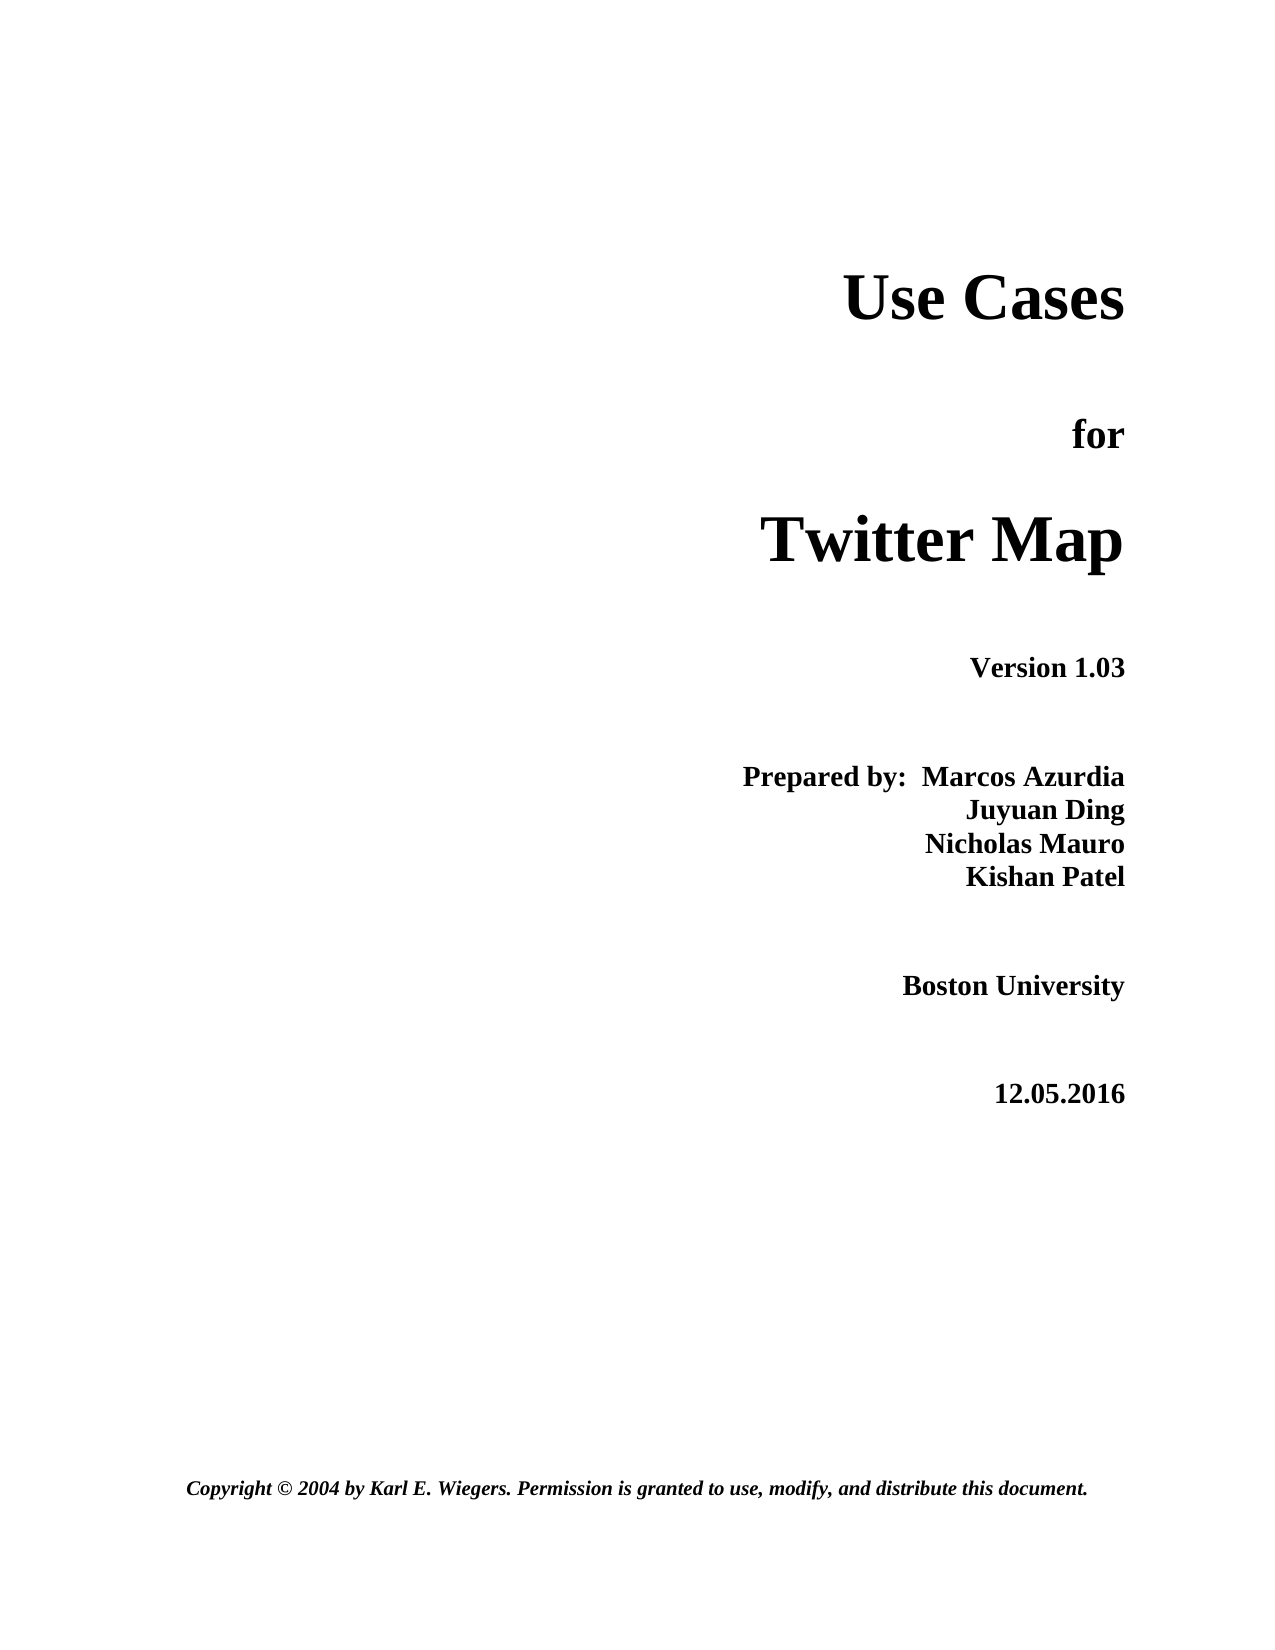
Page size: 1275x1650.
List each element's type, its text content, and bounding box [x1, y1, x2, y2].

title Twitter Map [150, 499, 1125, 575]
title Use Cases [150, 257, 1125, 334]
title for [150, 409, 1125, 457]
text Version 1.03 [150, 650, 1125, 684]
text Prepared by: Marcos Azurdia Juyuan Ding Nicholas Mauro Kishan Patel [150, 759, 1125, 893]
text Boston University [150, 968, 1125, 1002]
text 12.05.2016 [150, 1077, 1125, 1110]
